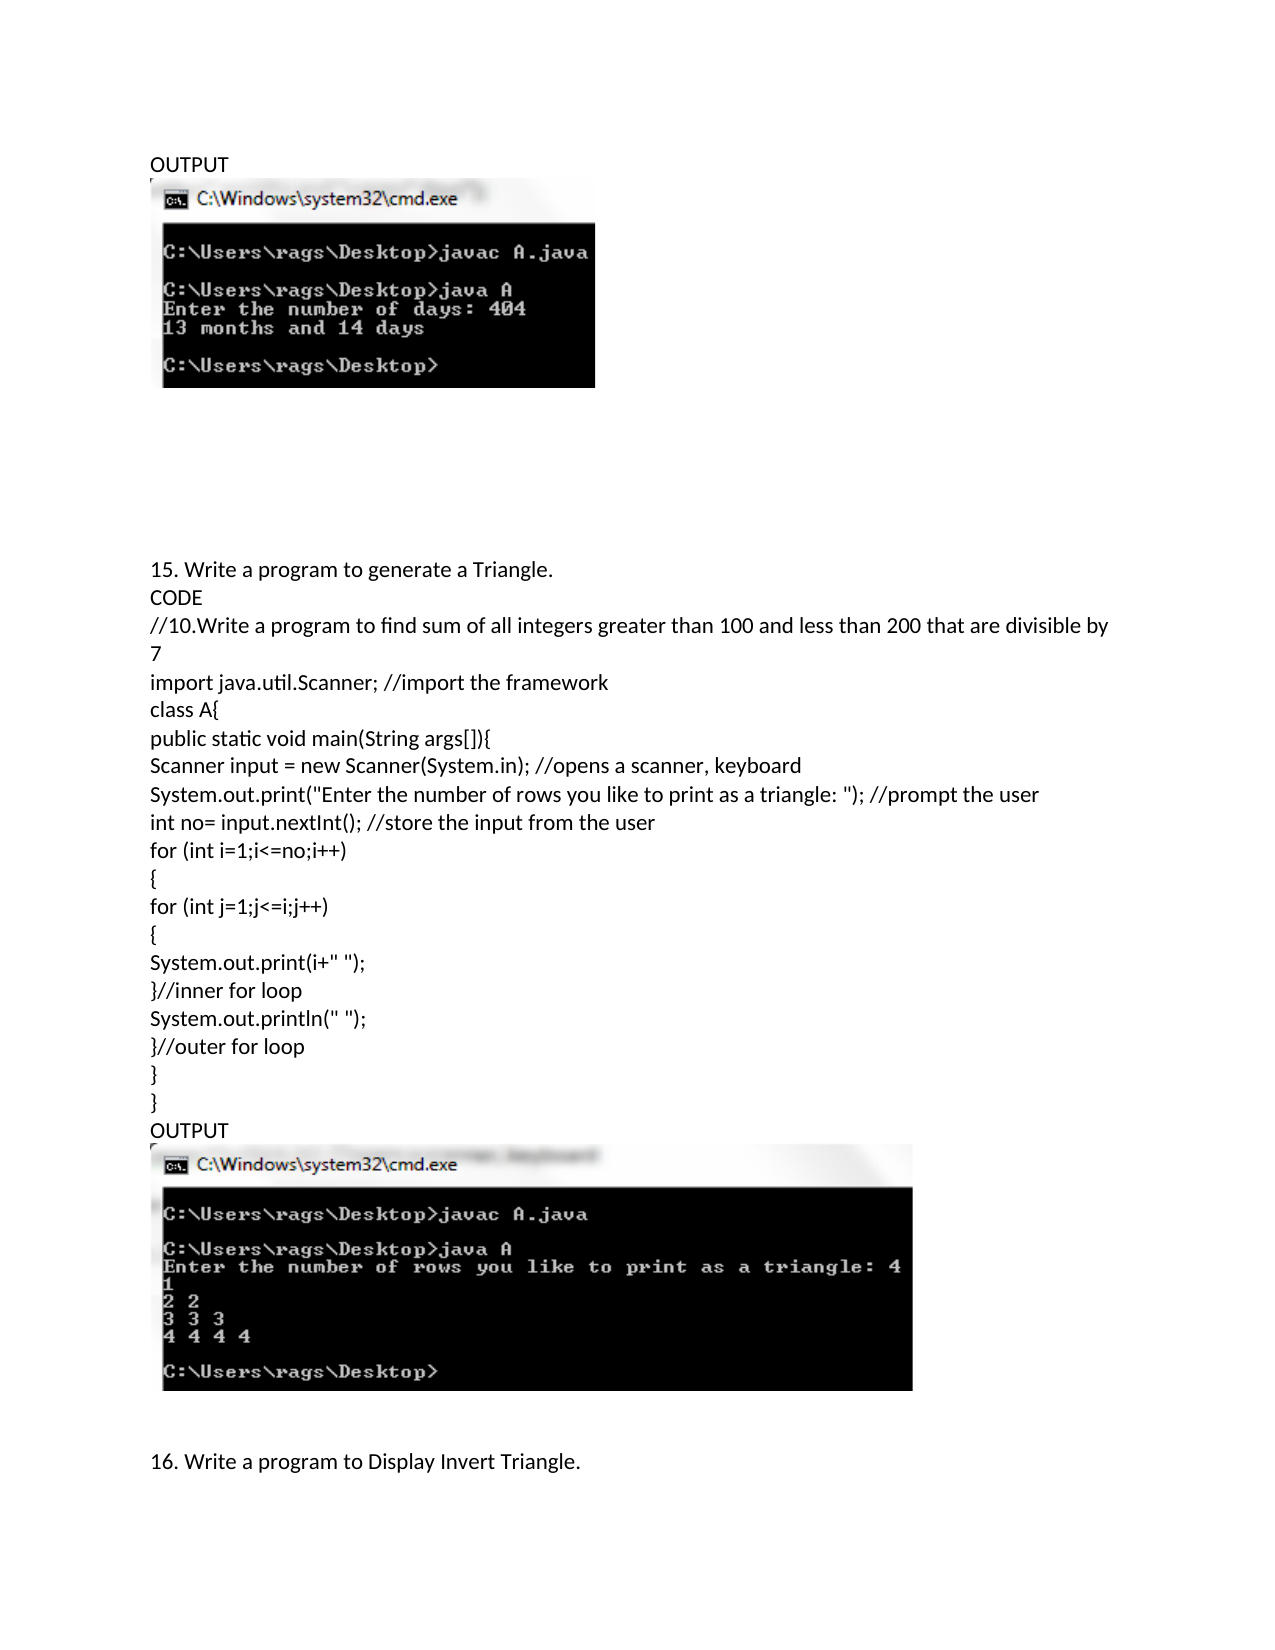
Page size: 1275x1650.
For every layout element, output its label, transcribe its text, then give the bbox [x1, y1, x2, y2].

picture [150, 1143, 913, 1391]
text OUTPUT [150, 1116, 1125, 1144]
text } [150, 1088, 1125, 1116]
text OUTPUT [150, 150, 1125, 178]
picture [150, 178, 596, 388]
text Scanner input = new Scanner(System.in); //opens a scanner, keyboard [150, 752, 1125, 780]
text int no= input.nextInt(); //store the input from the user [150, 808, 1125, 836]
text } [150, 1060, 1125, 1088]
text 16. Write a program to Display Invert Triangle. [150, 1447, 1125, 1475]
text }//outer for loop [150, 1032, 1125, 1060]
text 15. Write a program to generate a Triangle. [150, 556, 1125, 583]
text import java.util.Scanner; //import the framework [150, 668, 1125, 696]
text for (int i=1;i<=no;i++) [150, 836, 1125, 864]
text { [150, 920, 1125, 948]
text public static void main(String args[]){ [150, 724, 1125, 752]
text System.out.println(" "); [150, 1004, 1125, 1032]
text System.out.print("Enter the number of rows you like to print as a triangle: "); //prompt the user [150, 780, 1125, 808]
text { [150, 864, 1125, 892]
text for (int j=1;j<=i;j++) [150, 892, 1125, 920]
text //10.Write a program to find sum of all integers greater than 100 and less than 200 that are divisible by 7 [150, 612, 1125, 668]
text class A{ [150, 696, 1125, 724]
text }//inner for loop [150, 976, 1125, 1004]
text System.out.print(i+" "); [150, 948, 1125, 976]
text CODE [150, 583, 1125, 612]
